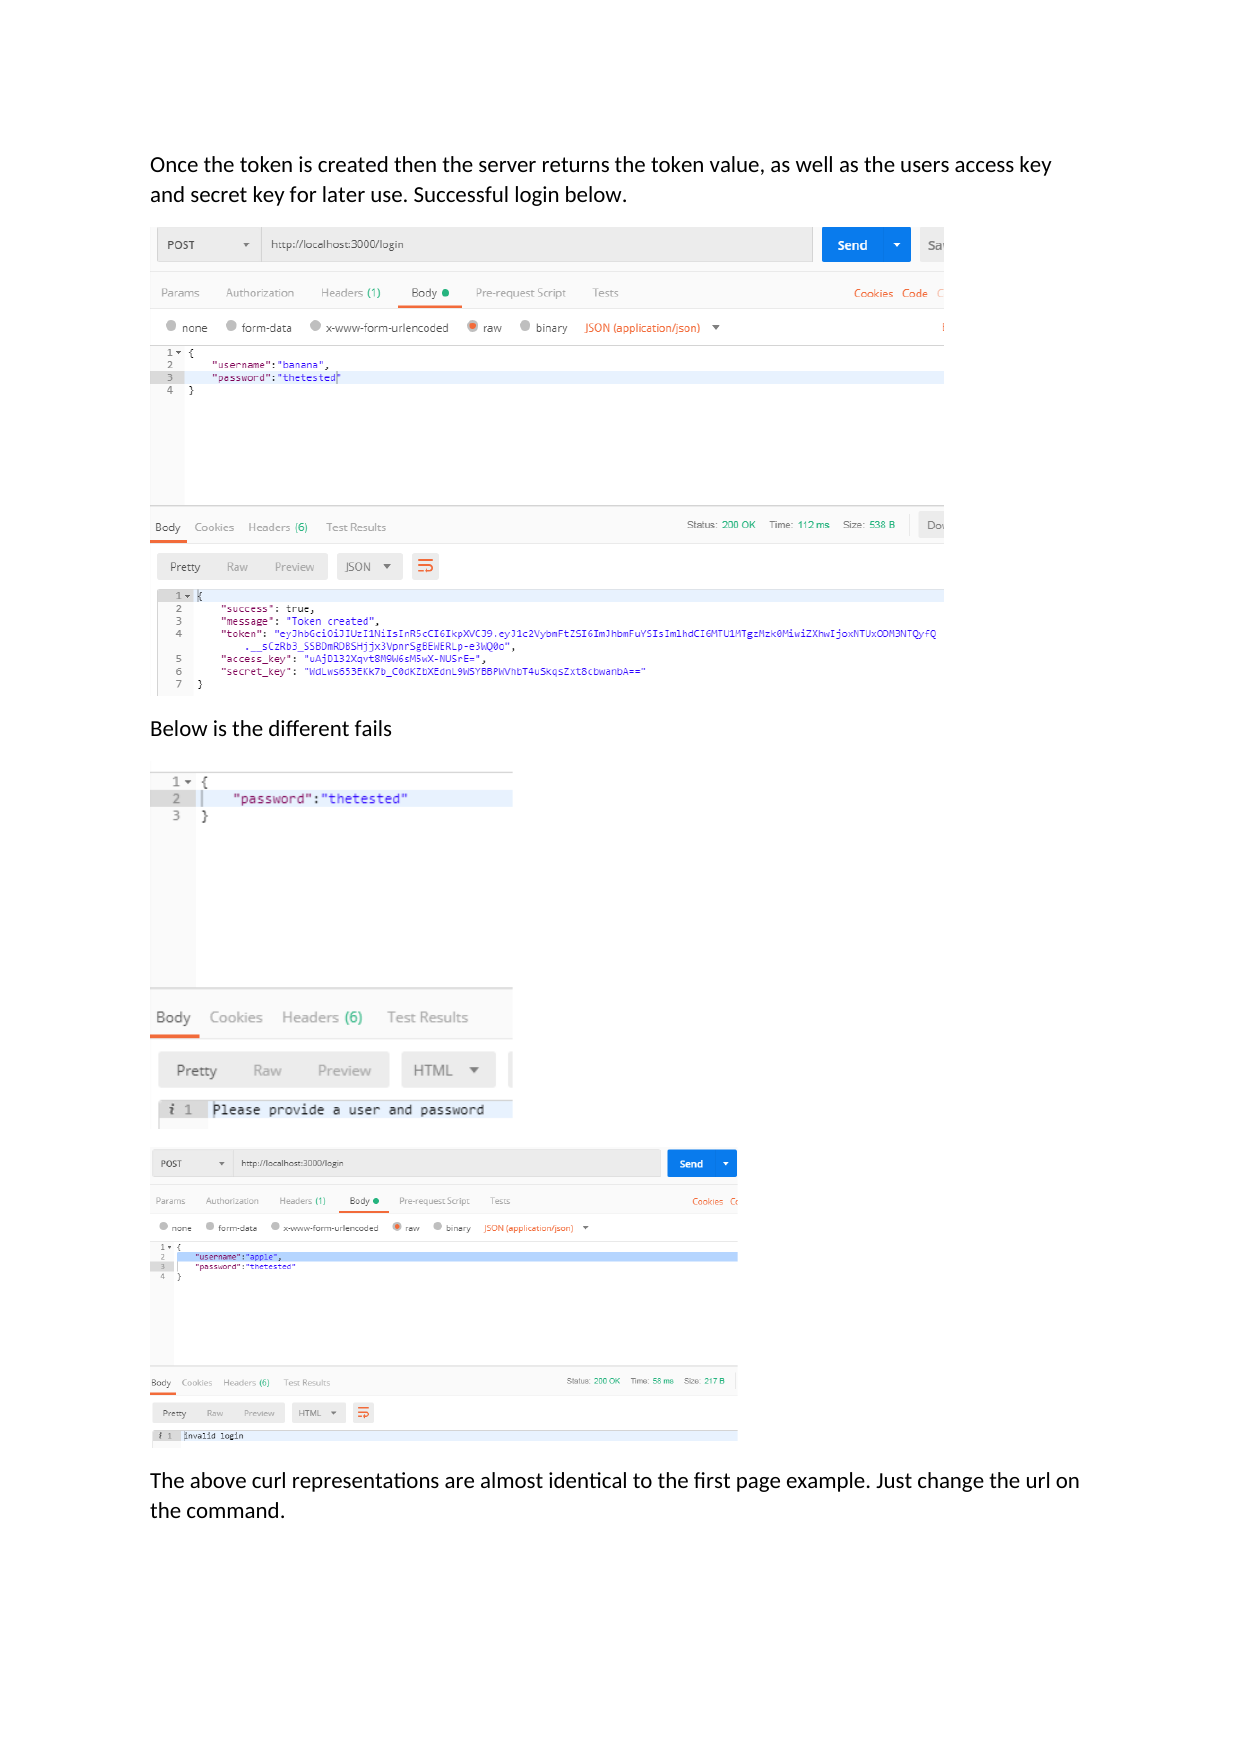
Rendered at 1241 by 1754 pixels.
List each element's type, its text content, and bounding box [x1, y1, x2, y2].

picture [150, 761, 513, 1129]
picture [150, 227, 944, 696]
text Once the token is created then the server returns the token value, as well as the users access key and secret key for later use. Successful login below. [150, 150, 1090, 208]
picture [150, 1147, 738, 1448]
text Below is the different fails [150, 714, 1090, 742]
text The above curl representations are almost identical to the first page example. Just change the url on the command. [150, 1466, 1090, 1524]
